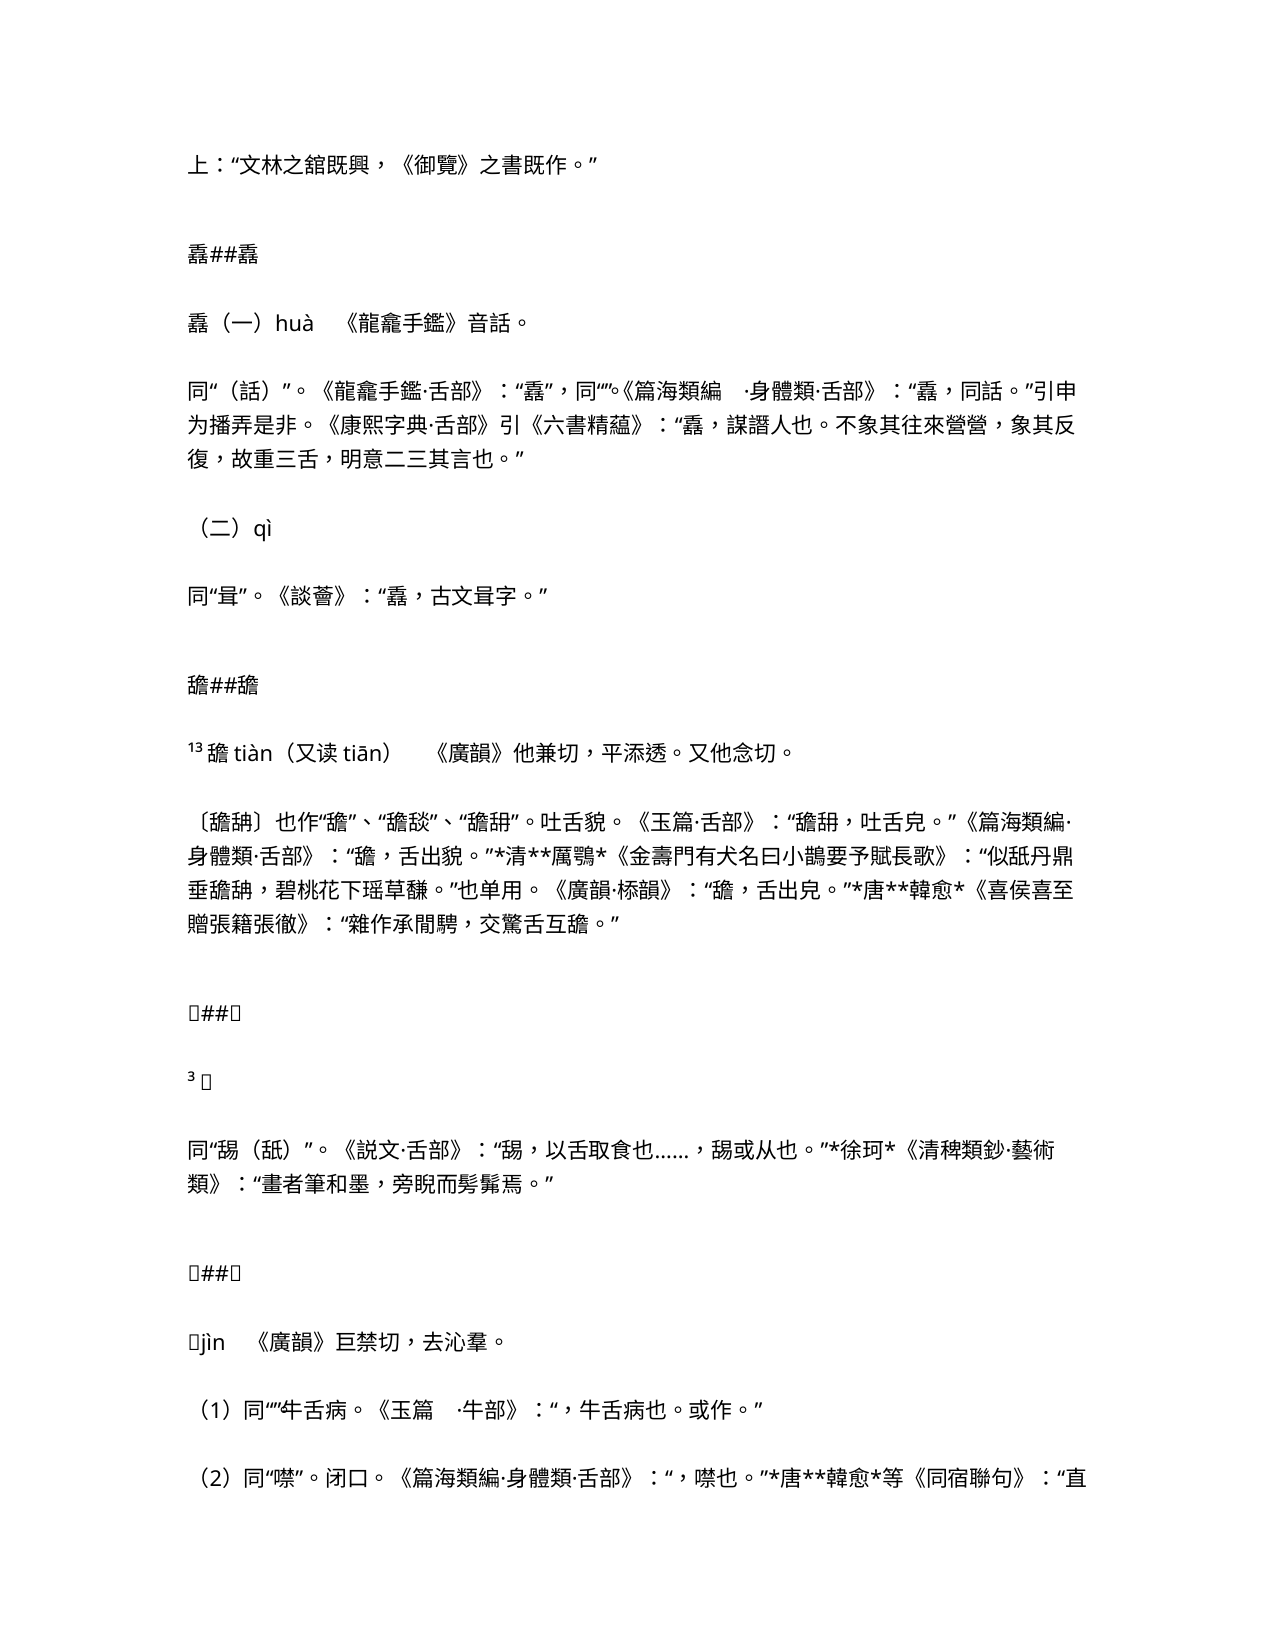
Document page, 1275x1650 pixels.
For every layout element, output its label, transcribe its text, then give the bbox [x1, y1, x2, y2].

text 𦧇##𦧇 ³𦧇 同“舓（舐）”。《説文·舌部》：“舓，以舌取食也……𦧇，舓或从也。”*徐珂*《清稗類鈔·藝術類》：“畫者𦧇筆和墨，旁睨而髣髴焉。” [187, 998, 1087, 1233]
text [187, 1258, 1087, 1493]
text 舚##舚 ¹³舚tiàn（又读tiān） 《廣韻》他兼切，平添透。又他念切。 〔舚舑〕也作“舚𦧡”、“舚舕”、“舚䑙”。吐舌貌。《玉篇·舌部》：“舚䑙，吐舌皃。”《篇海類編·身體類·舌部》：“舚𦧡，舌出貌。”*清**厲鶚*《金壽門有犬名曰小鵲要予賦長歌》：“似舐丹鼎垂舚舑，碧桃花下瑶草馦。”也单用。《廣韻·㮇韻》：“舚，舌出皃。”*唐**韓愈*《喜侯喜至贈張籍張徹》：“雜作承閒騁，交驚舌互舚。” [187, 670, 1087, 973]
text 舙##舙 舙（一）huà 《龍龕手鑑》音話。 同“𦧵（話）”。《龍龕手鑑·舌部》：“舙”，同“𦧵”。《篇海類編·身體類·舌部》：“舙，同話。”引申为播弄是非。《康熙字典·舌部》引《六書精藴》：“舙，謀譖人也。不象其往來營營，象其反復，故重三舌，明意二三其言也。” （二）qì 同“咠”。《談薈》：“舙，古文咠字。” [187, 239, 1087, 645]
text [187, 150, 1087, 214]
